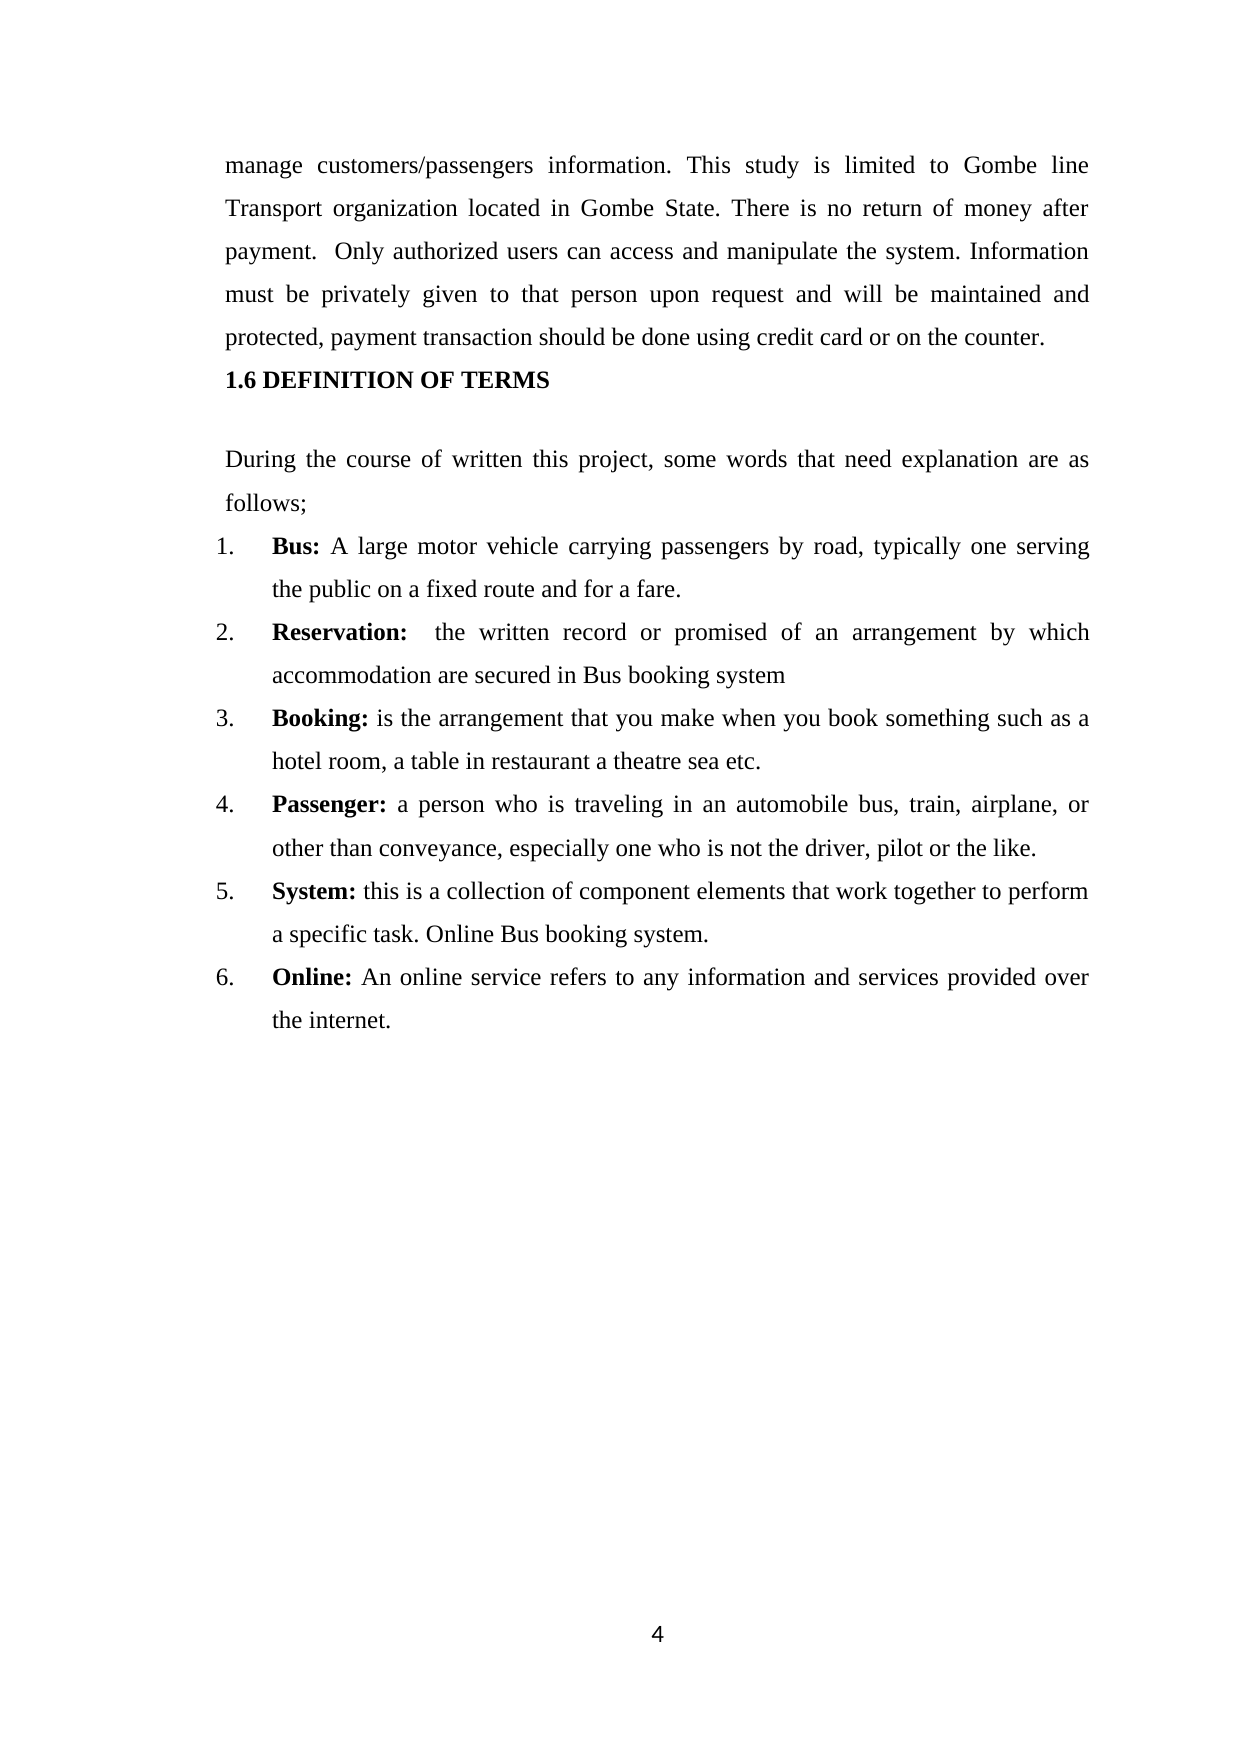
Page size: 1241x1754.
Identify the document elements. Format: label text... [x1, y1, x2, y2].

list Online: An online service refers to any information and services provided over the internet. [234, 962, 1090, 1034]
list Bus: A large motor vehicle carrying passengers by road, typically one serving the public on a fixed route and for a fare. [234, 531, 1090, 603]
list System: this is a collection of component elements that work together to perform a specific task. Online Bus booking system. [234, 876, 1090, 948]
list Booking: is the arrangement that you make when you book something such as a hotel room, a table in restaurant a theatre sea etc. [234, 703, 1090, 775]
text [225, 150, 1090, 351]
subtitle 1.6 DEFINITION OF TERMS [225, 366, 1090, 394]
list Passenger: a person who is traveling in an automobile bus, train, airplane, or other than conveyance, especially one who is not the driver, pilot or the like. [234, 789, 1090, 861]
text During the course of written this project, some words that need explanation are as follows; [225, 444, 1090, 516]
list Reservation: the written record or promised of an arrangement by which accommodation are secured in Bus booking system [234, 617, 1090, 689]
